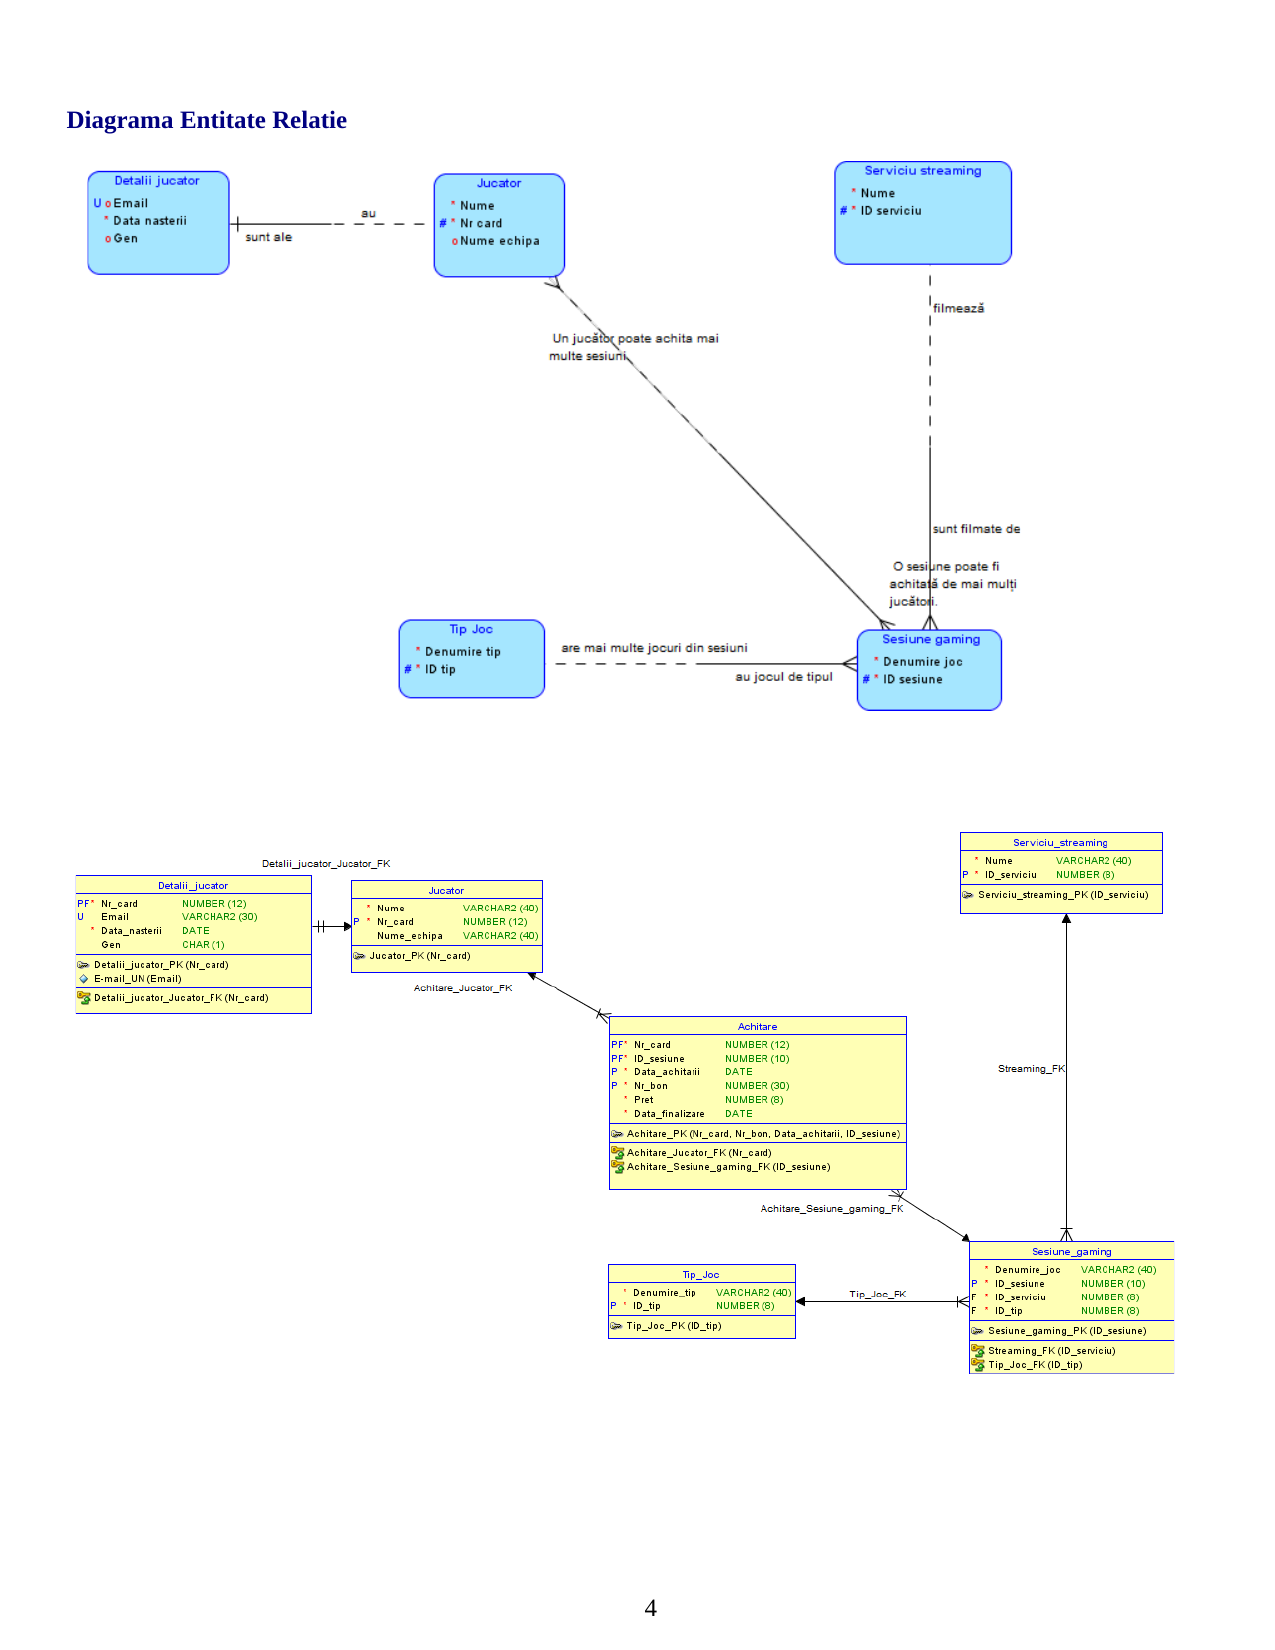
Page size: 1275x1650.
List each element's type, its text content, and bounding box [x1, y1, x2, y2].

picture [87, 161, 1021, 711]
picture [75, 832, 1175, 1374]
subtitle Diagrama Entitate Relatie [66, 105, 1206, 134]
